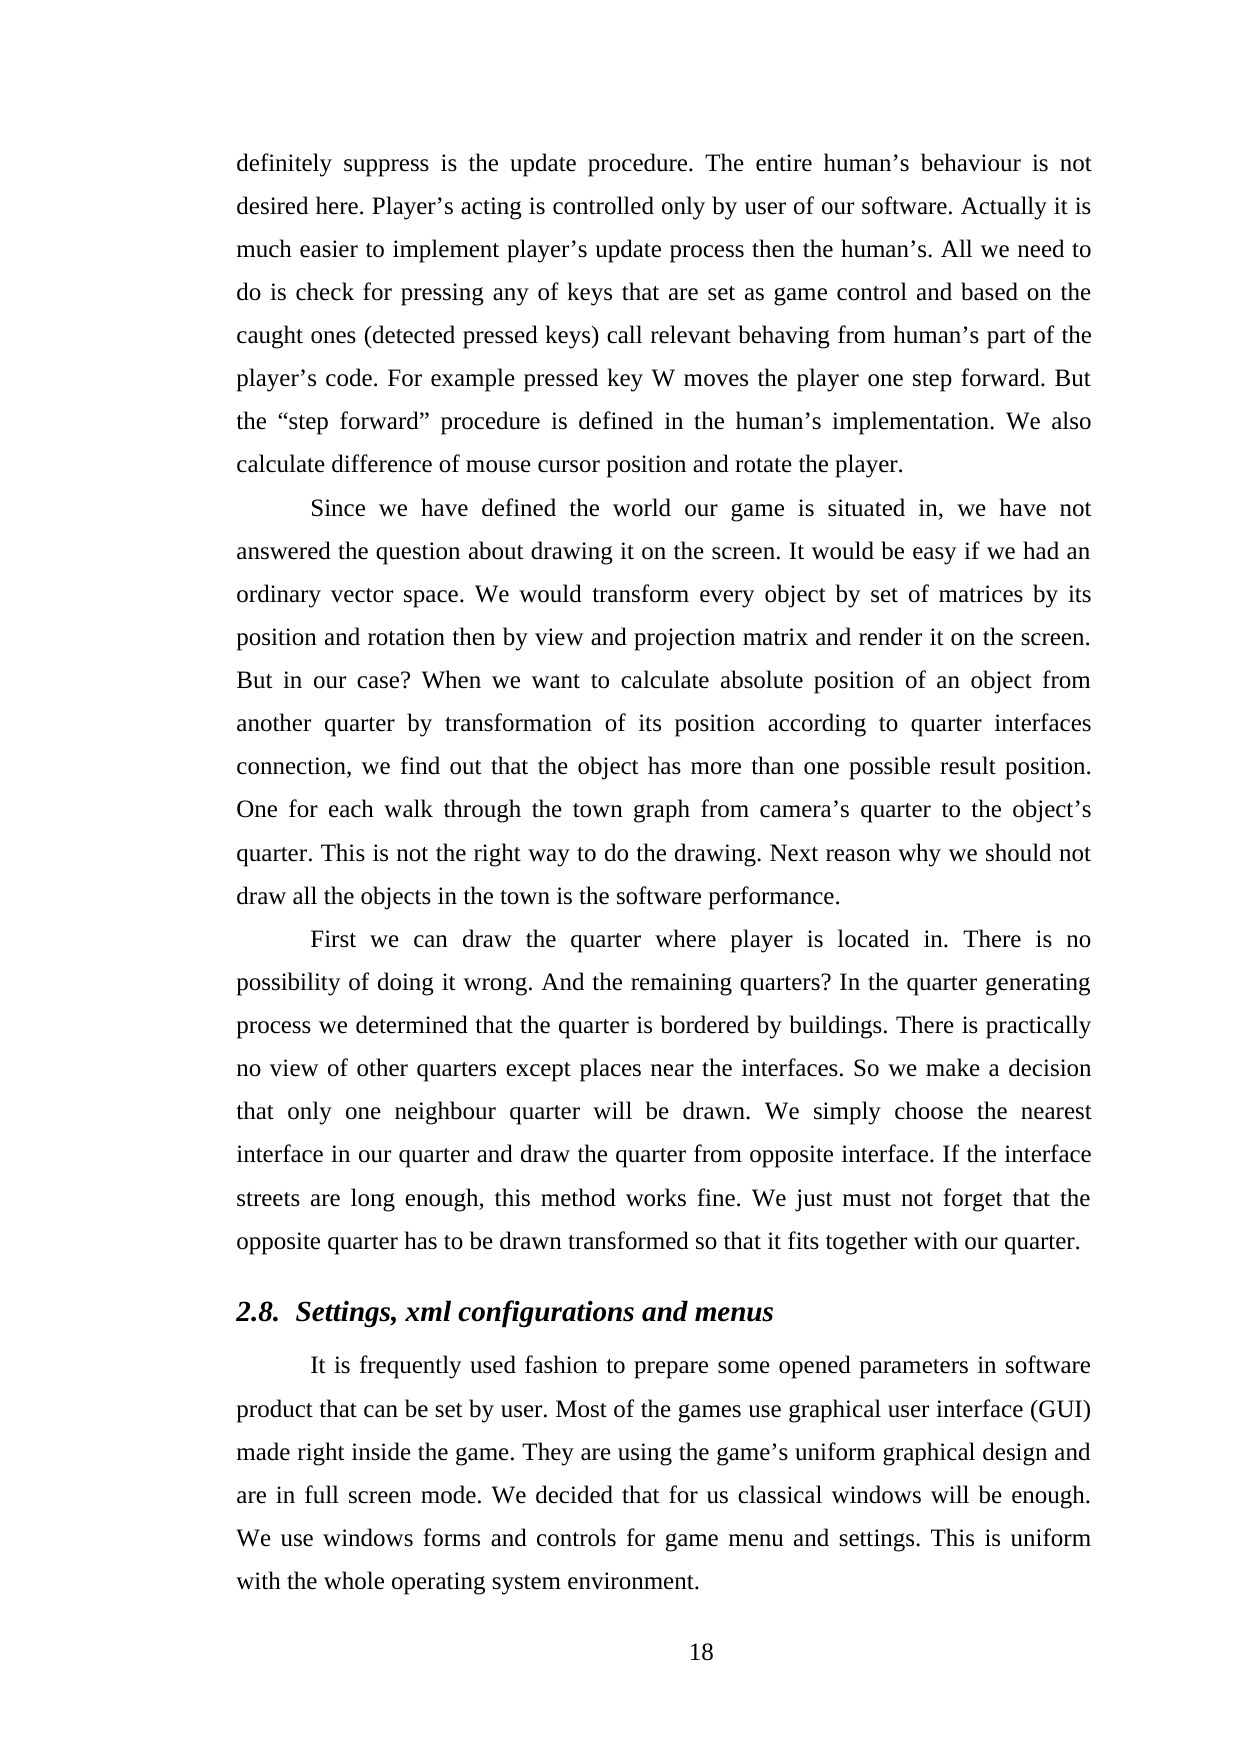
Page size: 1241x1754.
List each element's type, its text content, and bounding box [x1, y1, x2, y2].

subtitle Settings, xml configurations and menus [236, 1294, 1092, 1327]
text First we can draw the quarter where player is located in. There is no possibility of doing it wrong. And the remaining quarters? In the quarter generating process we determined that the quarter is bordered by buildings. There is practically no view of other quarters except places near the interfaces. So we make a decision that only one neighbour quarter will be drawn. We simply choose the nearest interface in our quarter and draw the quarter from opposite interface. If the interface streets are long enough, this method works fine. We just must not forget that the opposite quarter has to be drawn transformed so that it fits together with our quarter. [236, 924, 1092, 1254]
text It is frequently used fashion to prepare some opened parameters in software product that can be set by user. Most of the games use graphical user interface (GUI) made right inside the game. They are using the game’s uniform graphical design and are in full screen mode. We decided that for us classical windows will be enough. We use windows forms and controls for game menu and settings. This is uniform with the whole operating system environment. [236, 1351, 1092, 1595]
